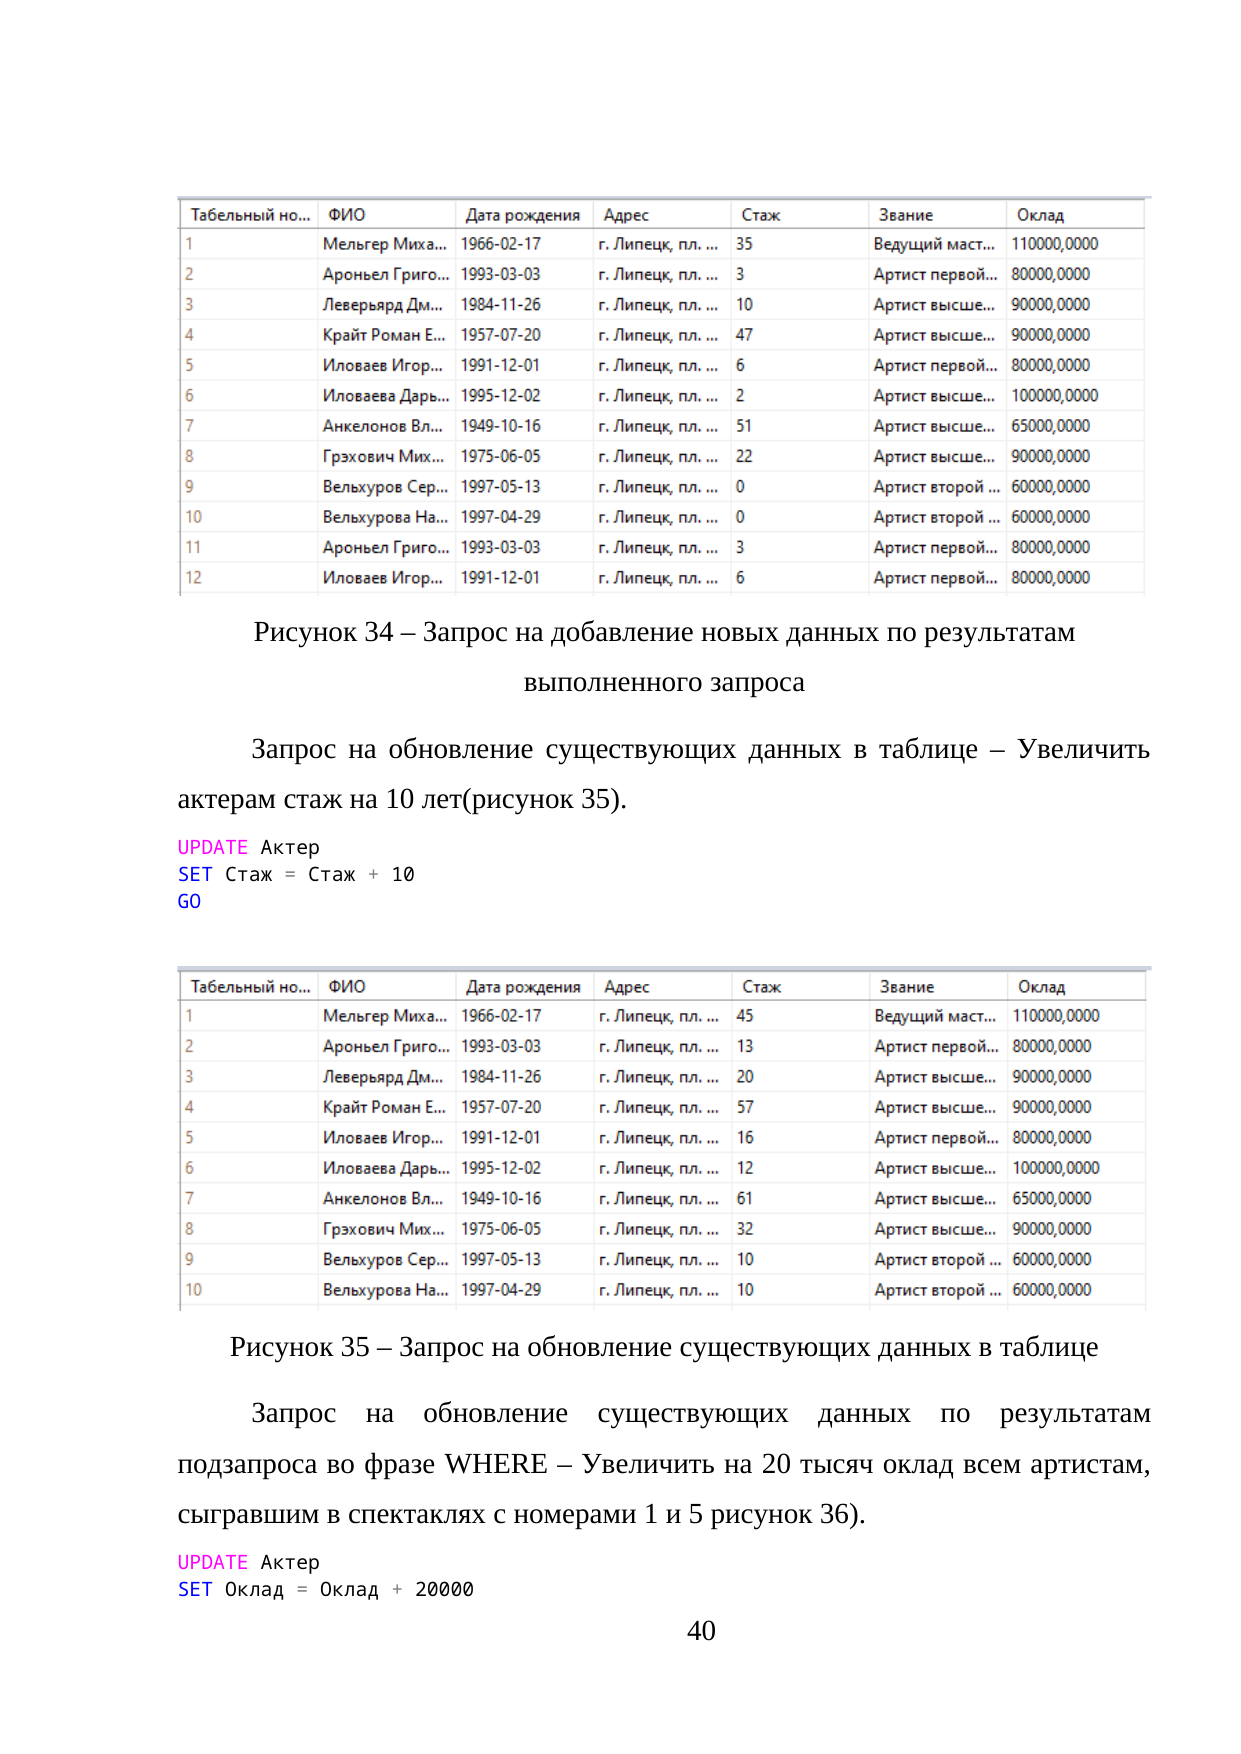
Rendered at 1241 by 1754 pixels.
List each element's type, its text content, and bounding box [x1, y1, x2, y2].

text SET Стаж = Стаж + 10 [177, 860, 1152, 887]
text GO [177, 887, 1152, 914]
text UPDATE Актер [177, 833, 1152, 860]
picture [177, 196, 1152, 596]
text Рисунок 35 – Запрос на обновление существующих данных в таблице [177, 1329, 1152, 1362]
text SET Оклад = Оклад + 20000 [177, 1575, 1152, 1602]
text Запрос на обновление существующих данных по результатам подзапроса во фразе WHERE – Увеличить на 20 тысяч оклад всем артистам, сыгравшим в спектаклях с номерами 1 и 5 рисунок 36). [177, 1396, 1152, 1530]
text Запрос на обновление существующих данных в таблице – Увеличить актерам стаж на 10 лет(рисунок 35). [177, 731, 1152, 815]
text Рисунок 34 – Запрос на добавление новых данных по результатам выполненного запроса [177, 614, 1152, 698]
text UPDATE Актер [177, 1548, 1152, 1575]
picture [177, 966, 1152, 1311]
